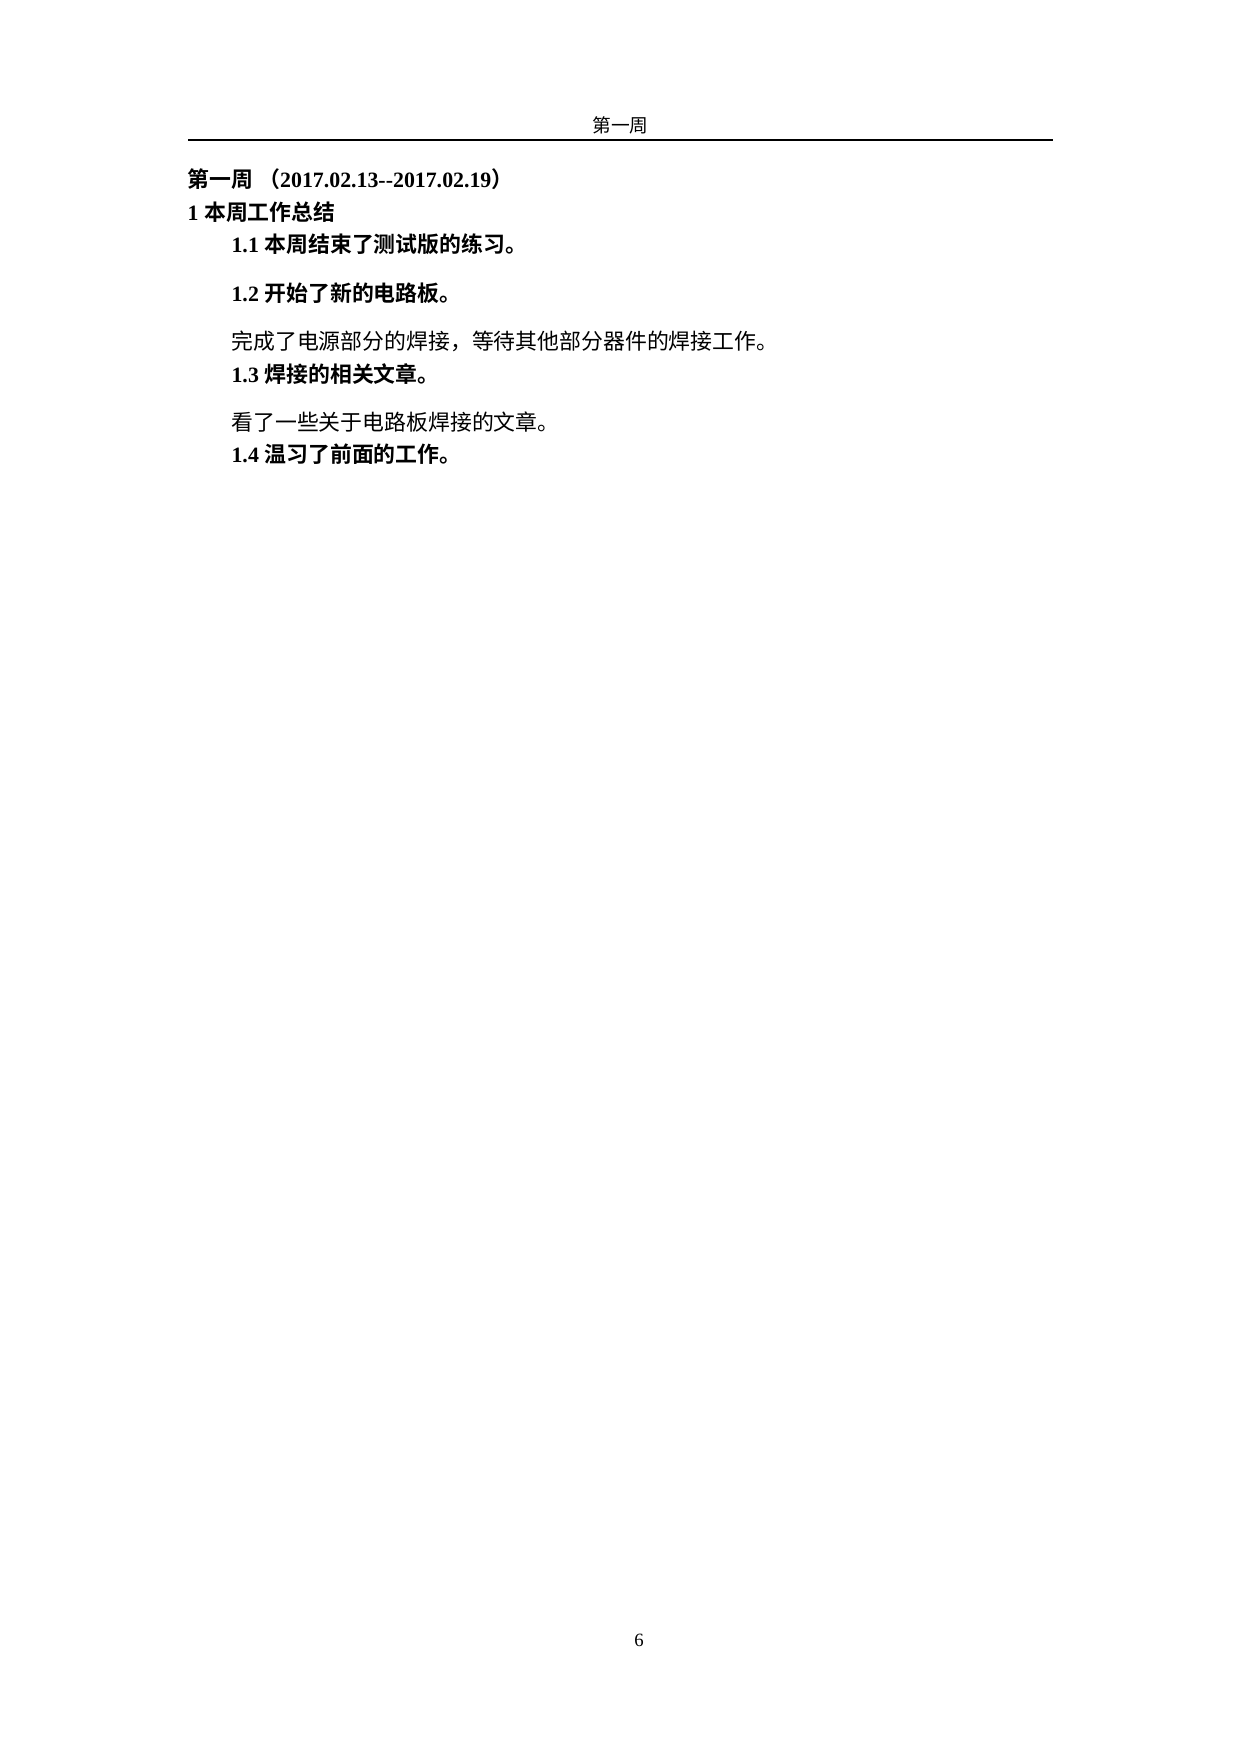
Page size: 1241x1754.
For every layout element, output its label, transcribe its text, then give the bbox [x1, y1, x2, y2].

subtitle 1.2 开始了新的电路板。 [187, 275, 1053, 308]
subtitle 1 本周工作总结 [187, 194, 1053, 227]
text 完成了电源部分的焊接，等待其他部分器件的焊接工作。 [187, 324, 1053, 356]
subtitle 1.1 本周结束了测试版的练习。 [187, 227, 1053, 259]
subtitle 1.3 焊接的相关文章。 [187, 356, 1053, 389]
text 看了一些关于电路板焊接的文章。 [187, 404, 1053, 437]
subtitle 第一周 （2017.02.13--2017.02.19） [187, 162, 1053, 194]
subtitle 1.4 温习了前面的工作。 [187, 437, 1053, 469]
